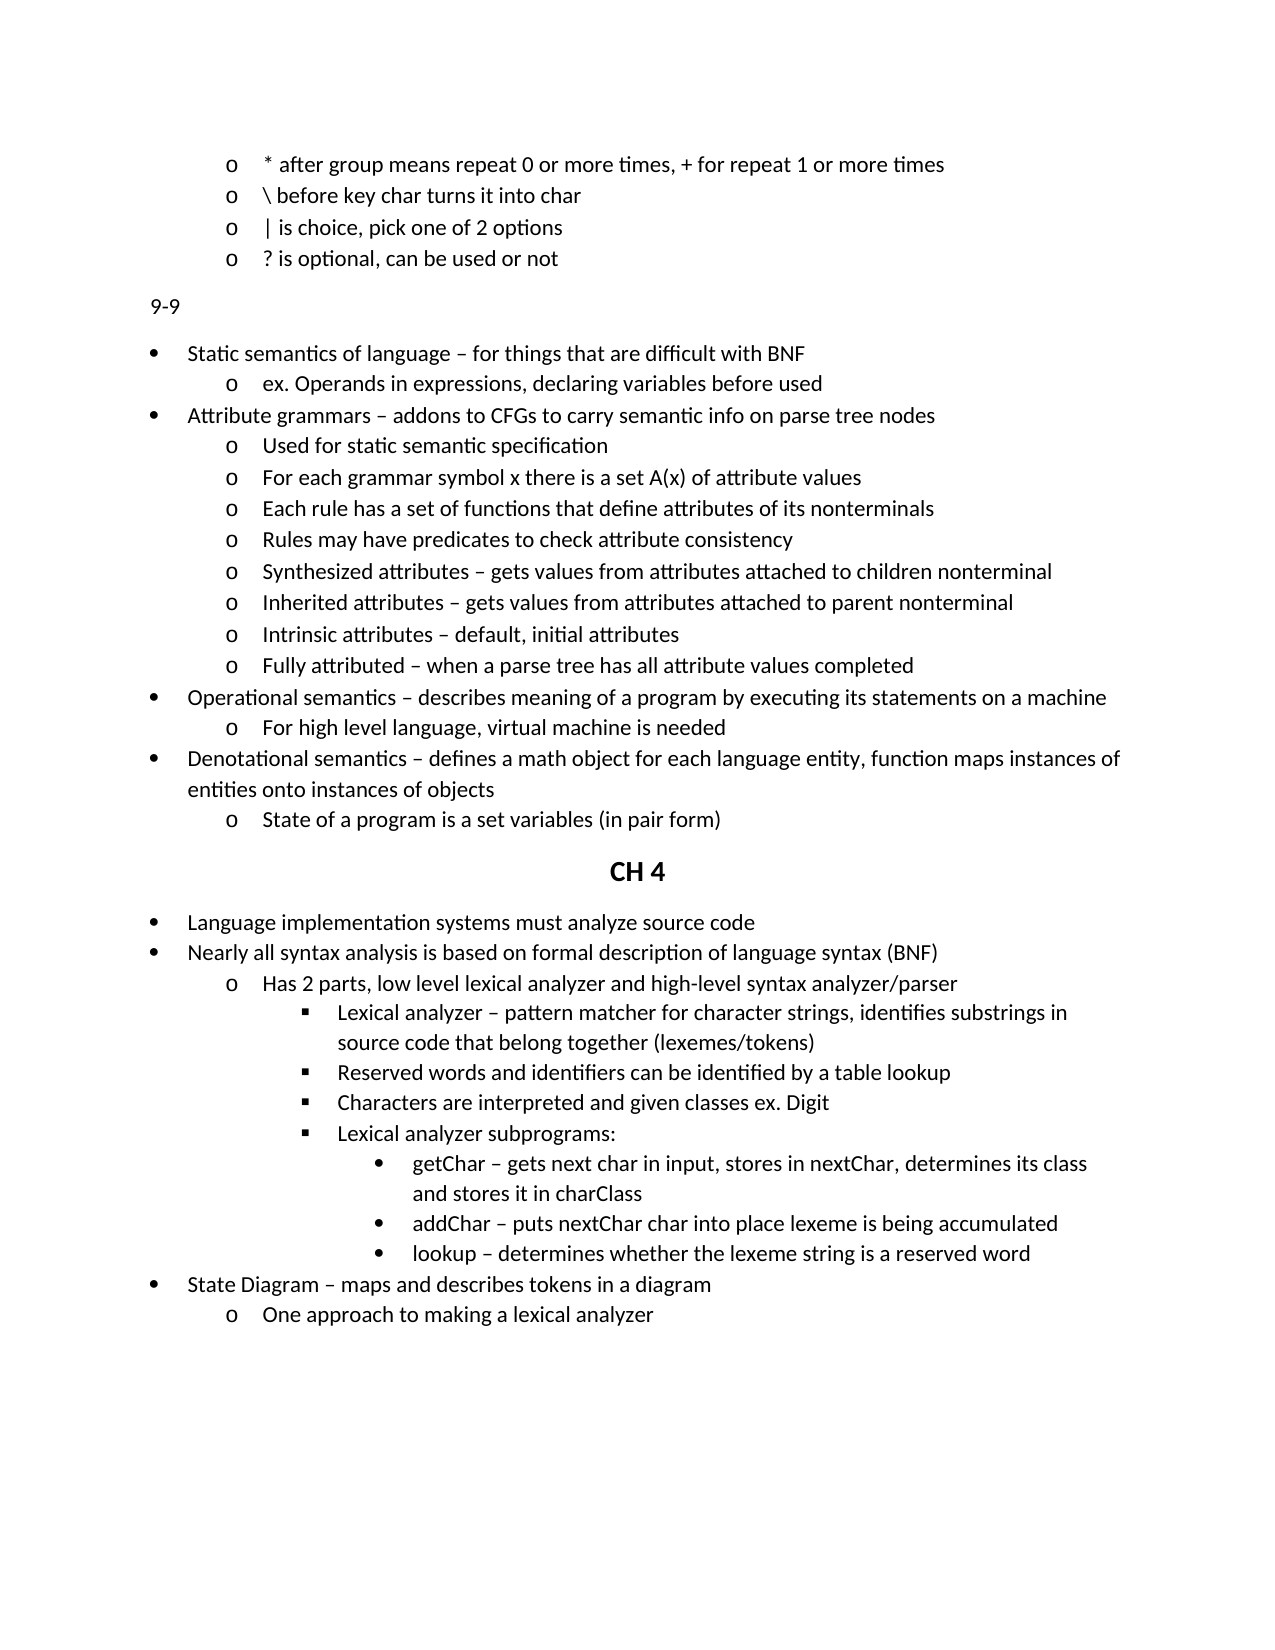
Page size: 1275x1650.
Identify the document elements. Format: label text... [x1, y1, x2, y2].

list Denotational semantics – defines a math object for each language entity, function maps instances of entities onto instances of objects [150, 744, 1125, 803]
list Characters are interpreted and given classes ex. Digit [300, 1088, 1125, 1116]
list getChar – gets next char in input, stores in nextChar, determines its class and stores it in charClass [375, 1149, 1125, 1207]
list Attribute grammars – addons to CFGs to carry semantic info on parse tree nodes [150, 401, 1125, 429]
list lookup – determines whether the lexeme string is a reserved word [375, 1239, 1125, 1267]
list | is choice, pick one of 2 options [225, 213, 1125, 242]
list Inherited attributes – gets values from attributes attached to parent nonterminal [225, 588, 1125, 618]
list Lexical analyzer subprograms: [300, 1119, 1125, 1147]
list ? is optional, can be used or not [225, 244, 1125, 273]
text CH 4 [150, 853, 1125, 889]
list Nearly all syntax analysis is based on formal description of language syntax (BNF) [150, 938, 1125, 966]
list Lexical analyzer – pattern matcher for character strings, identifies substrings in source code that belong together (lexemes/tokens) [300, 998, 1125, 1056]
list State Diagram – maps and describes tokens in a diagram [150, 1270, 1125, 1298]
list Rules may have predicates to check attribute consistency [225, 526, 1125, 555]
list * after group means repeat 0 or more times, + for repeat 1 or more times [225, 150, 1125, 179]
text 9-9 [150, 292, 1125, 321]
list \ before key char turns it into char [225, 181, 1125, 211]
list Fully attributed – when a parse tree has all attribute values completed [225, 651, 1125, 681]
list Synthesized attributes – gets values from attributes attached to children nonterminal [225, 557, 1125, 586]
list ex. Operands in expressions, declaring variables before used [225, 369, 1125, 399]
list For high level language, virtual machine is needed [225, 713, 1125, 742]
list State of a program is a set variables (in pair form) [225, 805, 1125, 834]
list Language implementation systems must analyze source code [150, 908, 1125, 936]
list Each rule has a set of functions that define attributes of its nonterminals [225, 494, 1125, 523]
list Used for static semantic specification [225, 431, 1125, 460]
list Has 2 parts, low level lexical analyzer and high-level syntax analyzer/parser [225, 969, 1125, 998]
list Intrinsic attributes – default, initial attributes [225, 620, 1125, 649]
list For each grammar symbol x there is a set A(x) of attribute values [225, 463, 1125, 492]
list Static semantics of language – for things that are difficult with BNF [150, 339, 1125, 367]
list Reserved words and identifiers can be identified by a table lookup [300, 1058, 1125, 1086]
list Operational semantics – describes meaning of a program by executing its statements on a machine [150, 683, 1125, 711]
list addChar – puts nextChar char into place lexeme is being accumulated [375, 1209, 1125, 1237]
list One approach to making a lexical analyzer [225, 1300, 1125, 1329]
